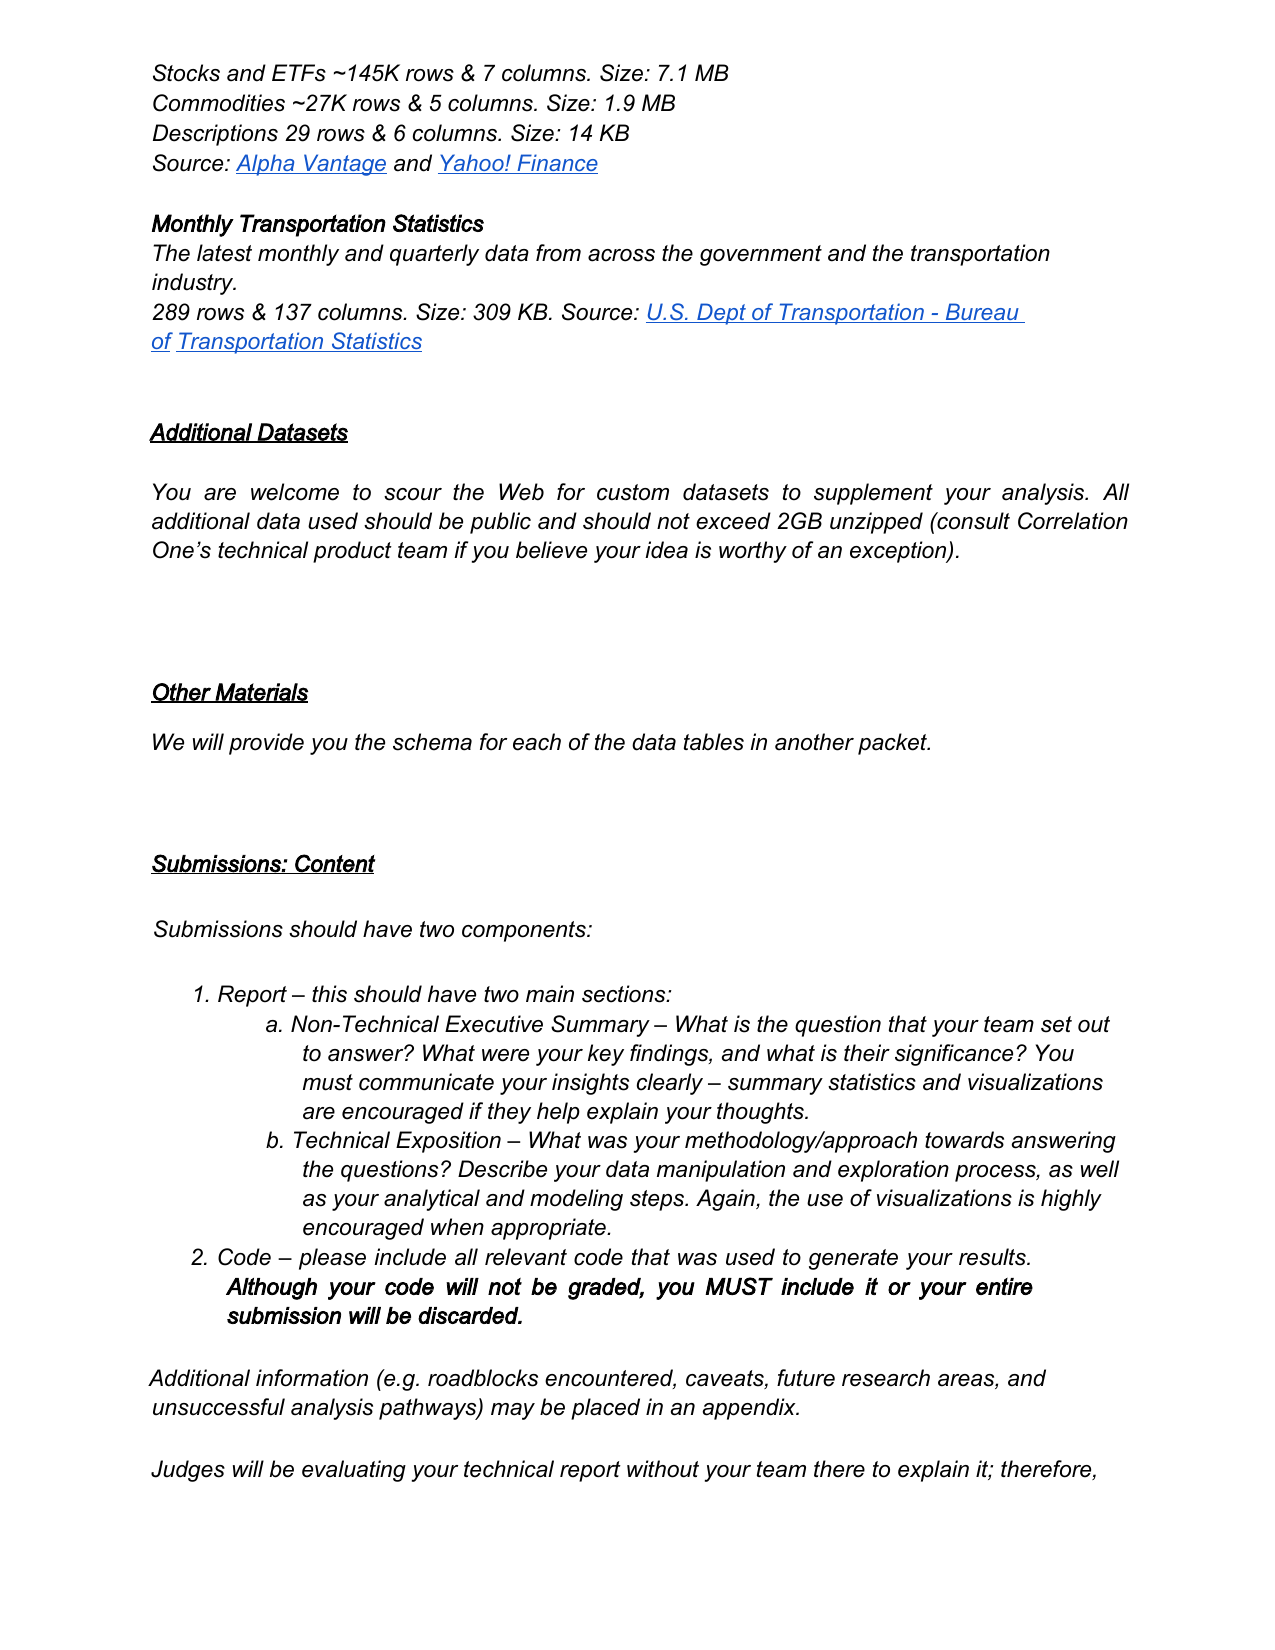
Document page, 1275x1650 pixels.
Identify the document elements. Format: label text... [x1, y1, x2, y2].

text You are welcome to scour the Web for custom datasets to supplement your analysis. All additional data used should be public and should not exceed 2GB unzipped (consult Correlation One’s technical product team if you believe your idea is worthy of an exception). [150, 479, 1129, 563]
text The latest monthly and quarterly data from across the government and the transportation industry. [151, 240, 1053, 295]
text Submissions: Content [151, 850, 1130, 876]
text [150, 1456, 1099, 1483]
text Descriptions 29 rows & 6 columns. Size: 14 KB [152, 120, 1130, 146]
text Source: Alpha Vantage and Yahoo! Finance [151, 150, 1130, 176]
text Stocks and ETFs ~145K rows & 7 columns. Size: 7.1 MB [151, 60, 1130, 86]
text 289 rows & 137 columns. Size: 309 KB. Source: U.S. Dept of Transportation - Bureau of Transportation Statistics [151, 299, 1044, 354]
text b. Technical Exposition – What was your methodology/approach towards answering the questions? Describe your data manipulation and exploration process, as well as your analytical and modeling steps. Again, the use of visualizations is highly encouraged when appropriate. [266, 1127, 1127, 1240]
text Commodities ~27K rows & 5 columns. Size: 1.9 MB [151, 90, 1130, 116]
text 2. Code – please include all relevant code that was used to generate your results. Although your code will not be graded, you MUST include it or your entire submission will be discarded. [190, 1244, 1034, 1328]
text We will provide you the schema for each of the data tables in another packet. [150, 729, 1130, 756]
text Other Materials [151, 679, 1130, 705]
text Submissions should have two components: [152, 916, 1130, 942]
text Additional information (e.g. roadblocks encountered, caveats, future research areas, and unsuccessful analysis pathways) may be placed in an appendix. [148, 1365, 1049, 1420]
text Additional Datasets [150, 419, 1130, 445]
text Monthly Transportation Statistics [151, 210, 1130, 236]
text a. Non-Technical Executive Summary – What is the question that your team set out to answer? What were your key findings, and what is their significance? You must communicate your insights clearly – summary statistics and visualizations are encouraged if they help explain your thoughts. [265, 1011, 1120, 1124]
text 1. Report – this should have two main sections: [191, 981, 1130, 1008]
